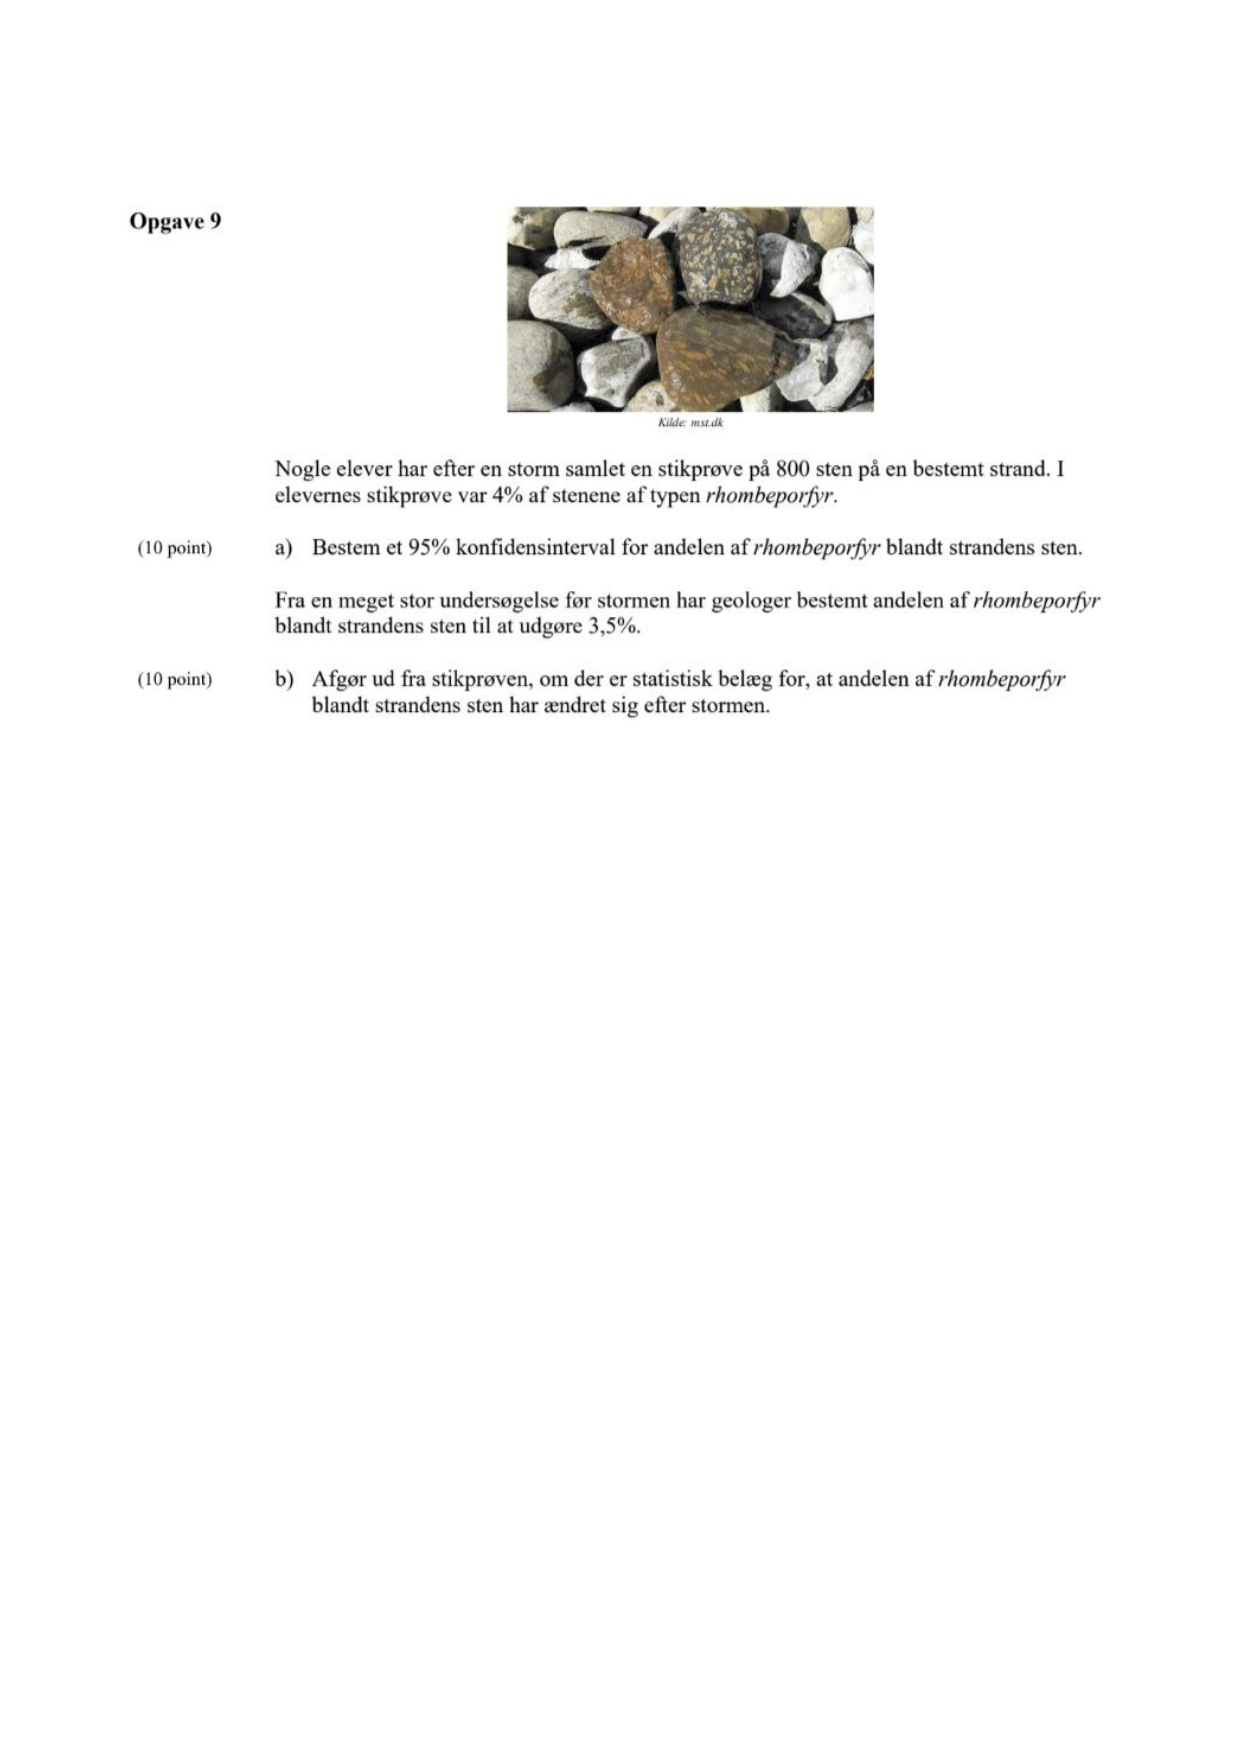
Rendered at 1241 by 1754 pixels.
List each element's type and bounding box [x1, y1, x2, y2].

picture [118, 177, 1122, 755]
